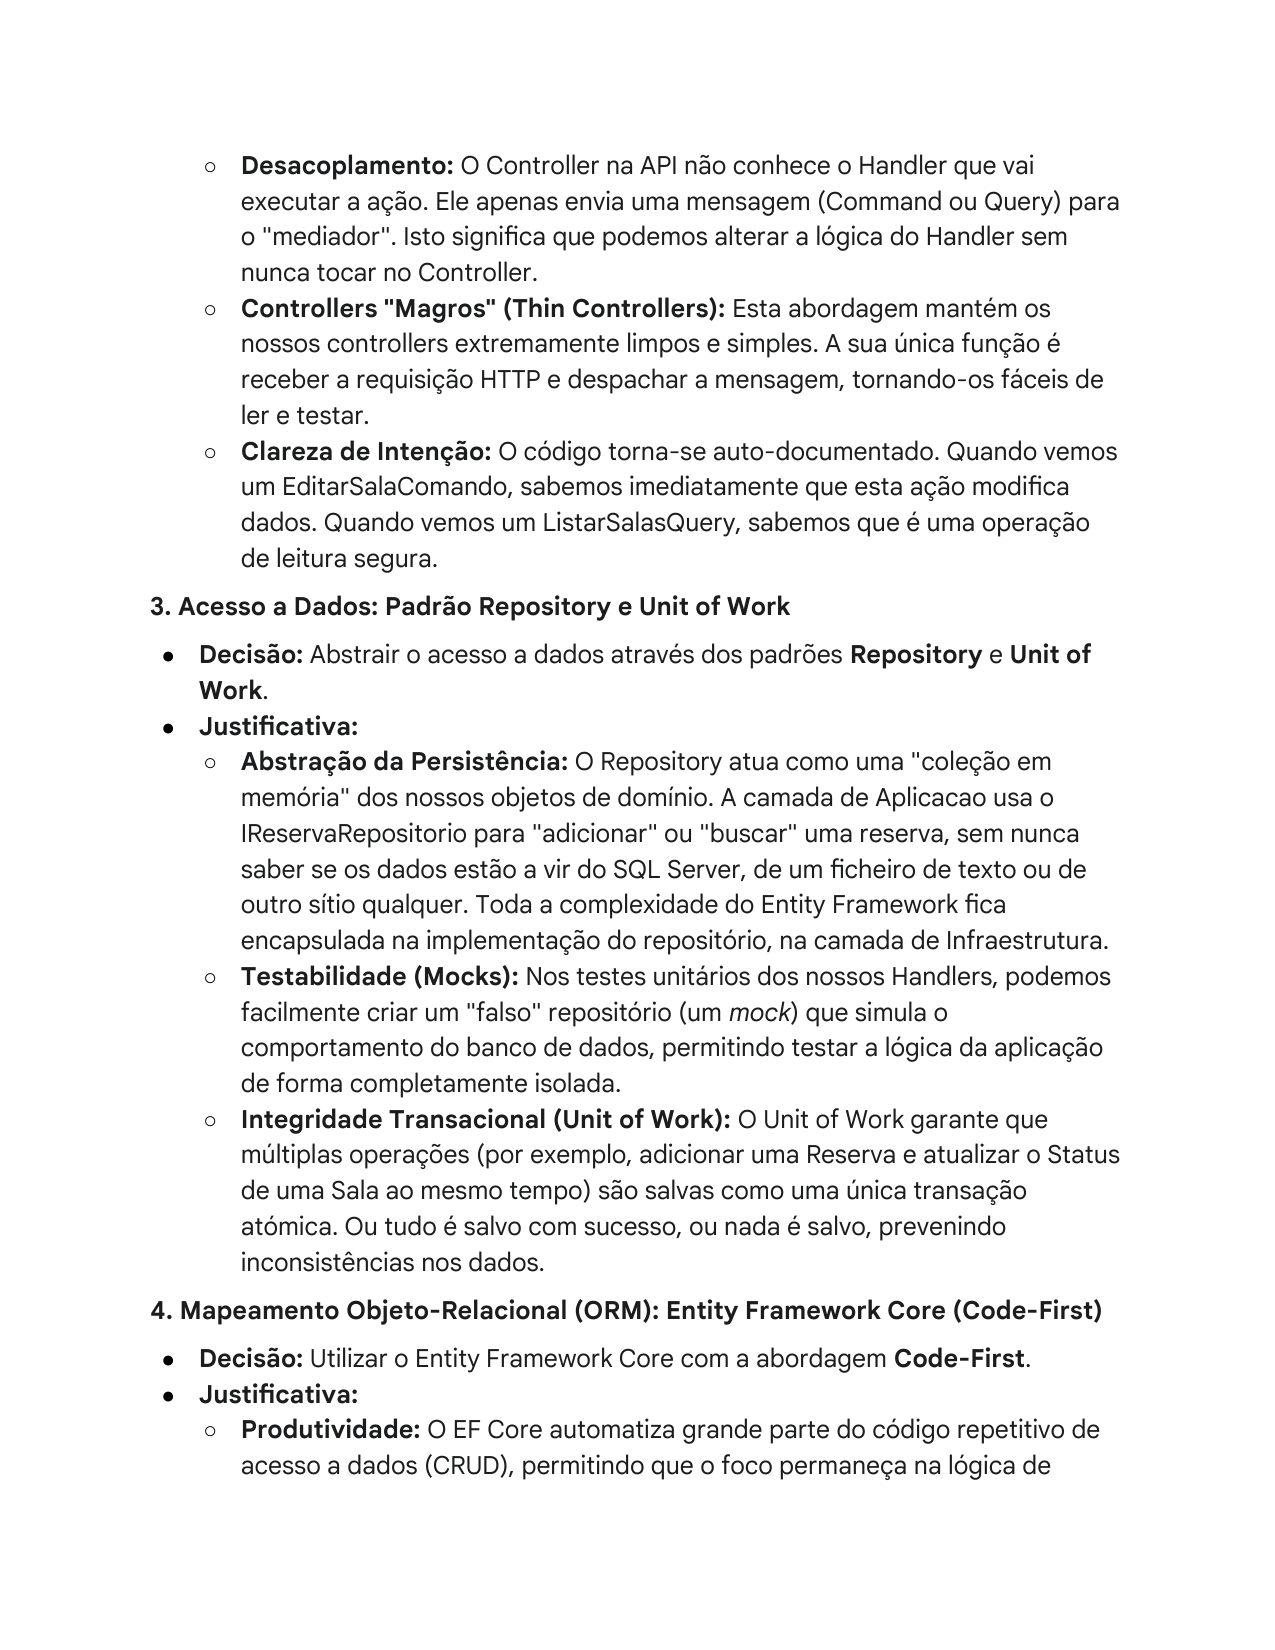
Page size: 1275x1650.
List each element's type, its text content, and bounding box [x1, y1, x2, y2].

list Testabilidade (Mocks): Nos testes unitários dos nossos Handlers, podemos facilmente criar um "falso" repositório (um mock) que simula o comportamento do banco de dados, permitindo testar a lógica da aplicação de forma completamente isolada. [203, 961, 1125, 1099]
list Decisão: Utilizar o Entity Framework Core com a abordagem Code-First. [161, 1343, 1125, 1375]
list Controllers "Magros" (Thin Controllers): Esta abordagem mantém os nossos controllers extremamente limpos e simples. A sua única função é receber a requisição HTTP e despachar a mensagem, tornando-os fáceis de ler e testar. [203, 293, 1125, 431]
list Decisão: Abstrair o acesso a dados através dos padrões Repository e Unit of Work. [161, 639, 1125, 707]
list Clareza de Intenção: O código torna-se auto-documentado. Quando vemos um EditarSalaComando, sabemos imediatamente que esta ação modifica dados. Quando vemos um ListarSalasQuery, sabemos que é uma operação de leitura segura. [203, 436, 1125, 574]
list Desacoplamento: O Controller na API não conhece o Handler que vai executar a ação. Ele apenas envia uma mensagem (Command ou Query) para o "mediador". Isto significa que podemos alterar a lógica do Handler sem nunca tocar no Controller. [203, 150, 1125, 288]
list Justificativa: [161, 1379, 1125, 1410]
list Integridade Transacional (Unit of Work): O Unit of Work garante que múltiplas operações (por exemplo, adicionar uma Reserva e atualizar o Status de uma Sala ao mesmo tempo) são salvas como uma única transação atómica. Ou tudo é salvo com sucesso, ou nada é salvo, prevenindo inconsistências nos dados. [203, 1104, 1125, 1278]
list Justificativa: [161, 711, 1125, 742]
subtitle 4. Mapeamento Objeto-Relacional (ORM): Entity Framework Core (Code-First) [150, 1295, 1125, 1326]
list Abstração da Persistência: O Repository atua como uma "coleção em memória" dos nossos objetos de domínio. A camada de Aplicacao usa o IReservaRepositorio para "adicionar" ou "buscar" uma reserva, sem nunca saber se os dados estão a vir do SQL Server, de um ficheiro de texto ou de outro sítio qualquer. Toda a complexidade do Entity Framework fica encapsulada na implementação do repositório, na camada de Infraestrutura. [203, 747, 1125, 957]
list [203, 1415, 1125, 1482]
subtitle 3. Acesso a Dados: Padrão Repository e Unit of Work [150, 591, 1125, 623]
